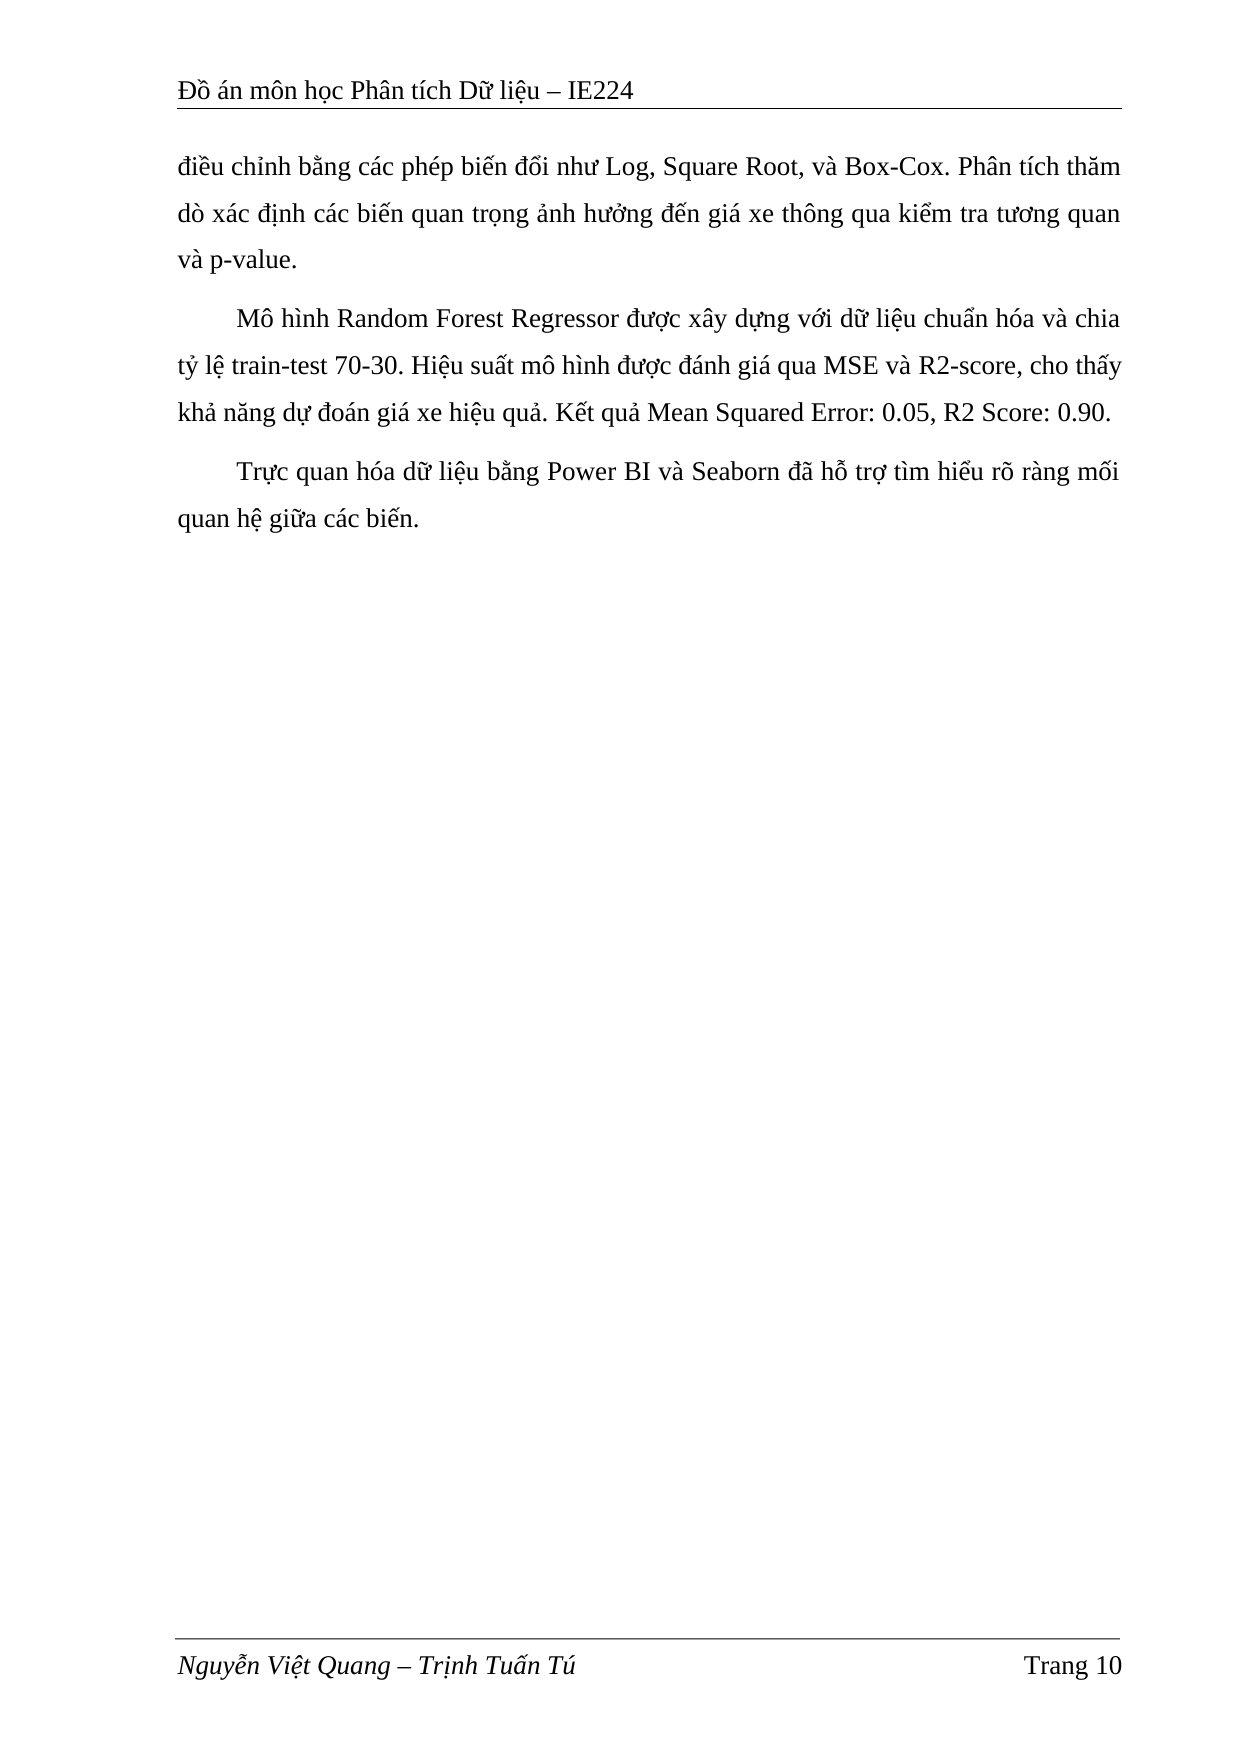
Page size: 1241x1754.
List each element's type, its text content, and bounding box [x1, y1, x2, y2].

text Mô hình Random Forest Regressor được xây dựng với dữ liệu chuẩn hóa và chia tỷ lệ train-test 70-30. Hiệu suất mô hình được đánh giá qua MSE và R2-score, cho thấy khả năng dự đoán giá xe hiệu quả. Kết quả Mean Squared Error: 0.05, R2 Score: 0.90. [177, 302, 1122, 427]
text Trực quan hóa dữ liệu bằng Power BI và Seaborn đã hỗ trợ tìm hiểu rõ ràng mối quan hệ giữa các biến. [177, 455, 1122, 533]
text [177, 150, 1122, 274]
